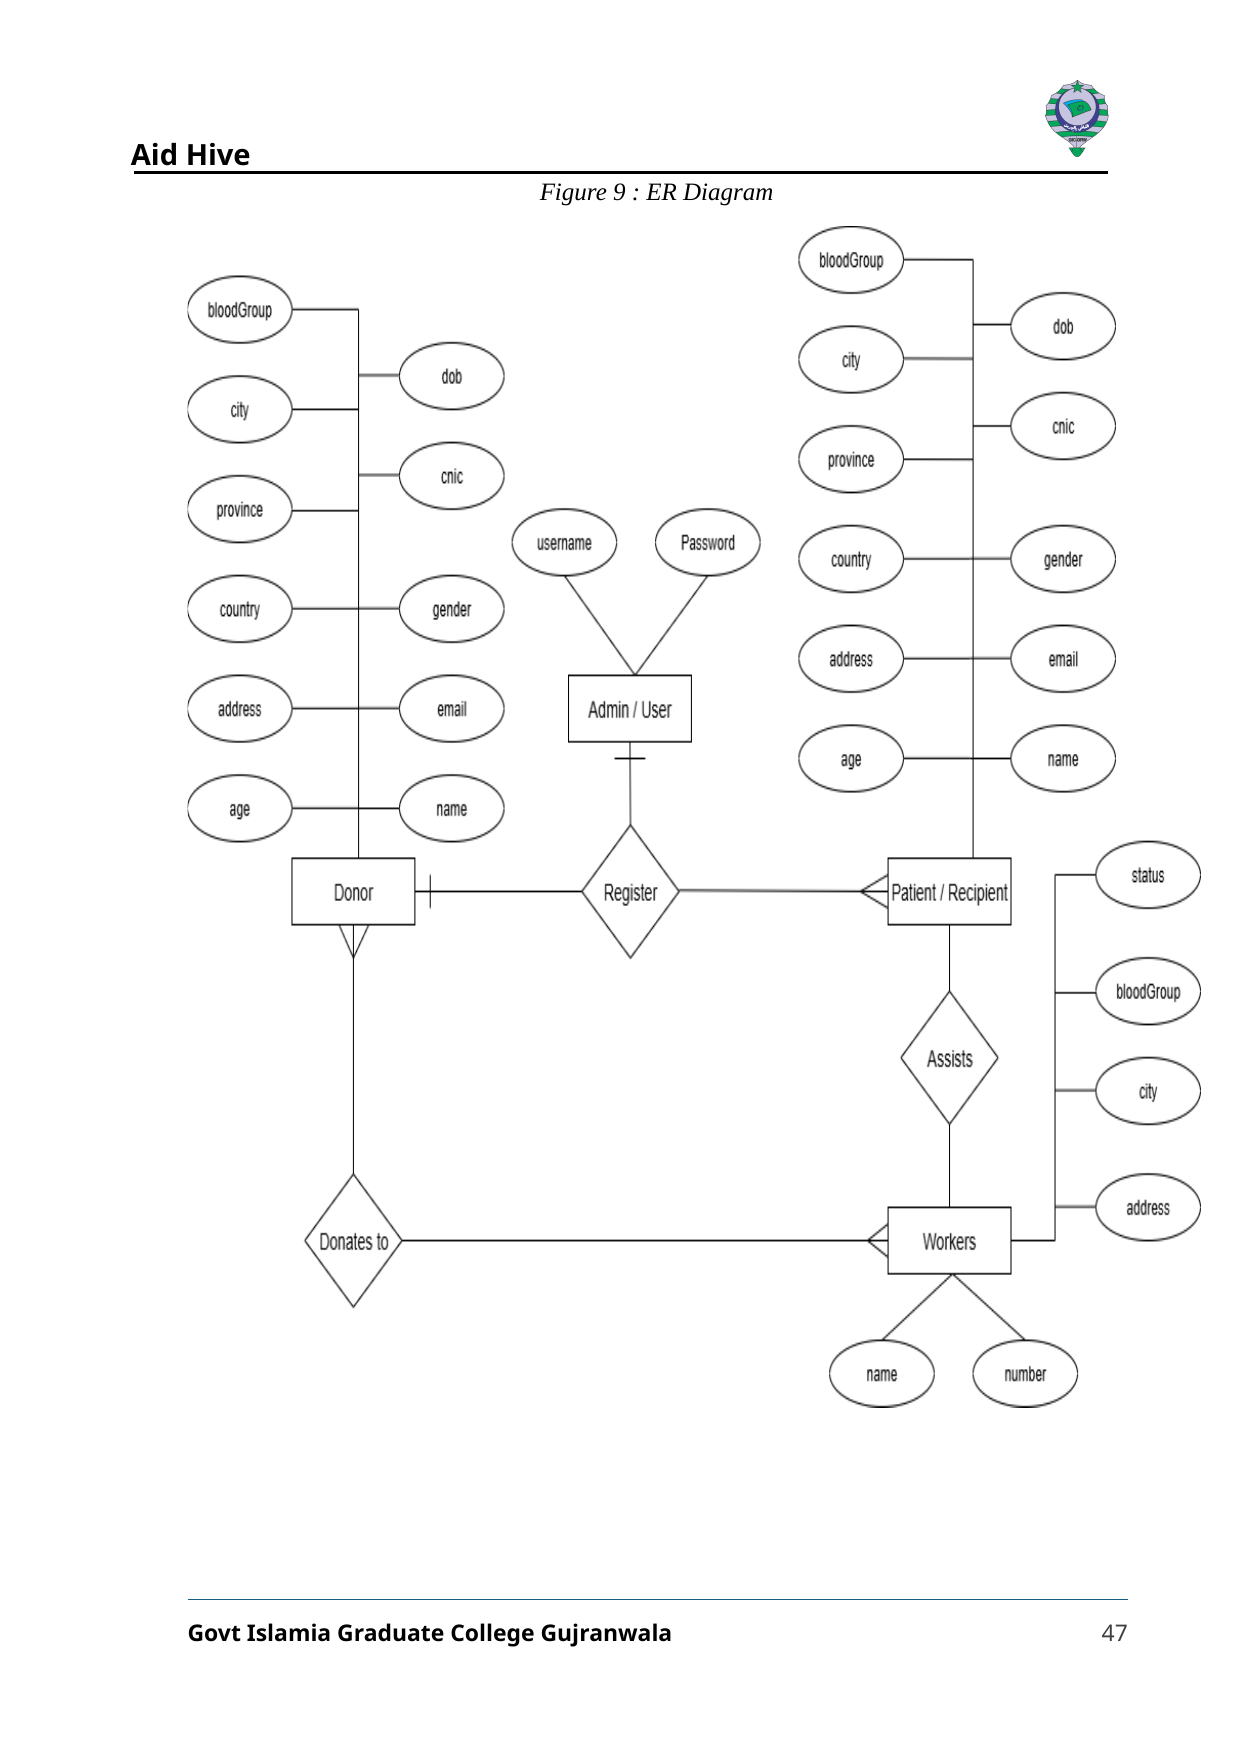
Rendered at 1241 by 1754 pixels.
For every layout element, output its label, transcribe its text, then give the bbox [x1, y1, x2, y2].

text Figure 9 : ER Diagram [187, 142, 1128, 206]
picture [1045, 79, 1109, 142]
picture [187, 226, 1201, 1408]
